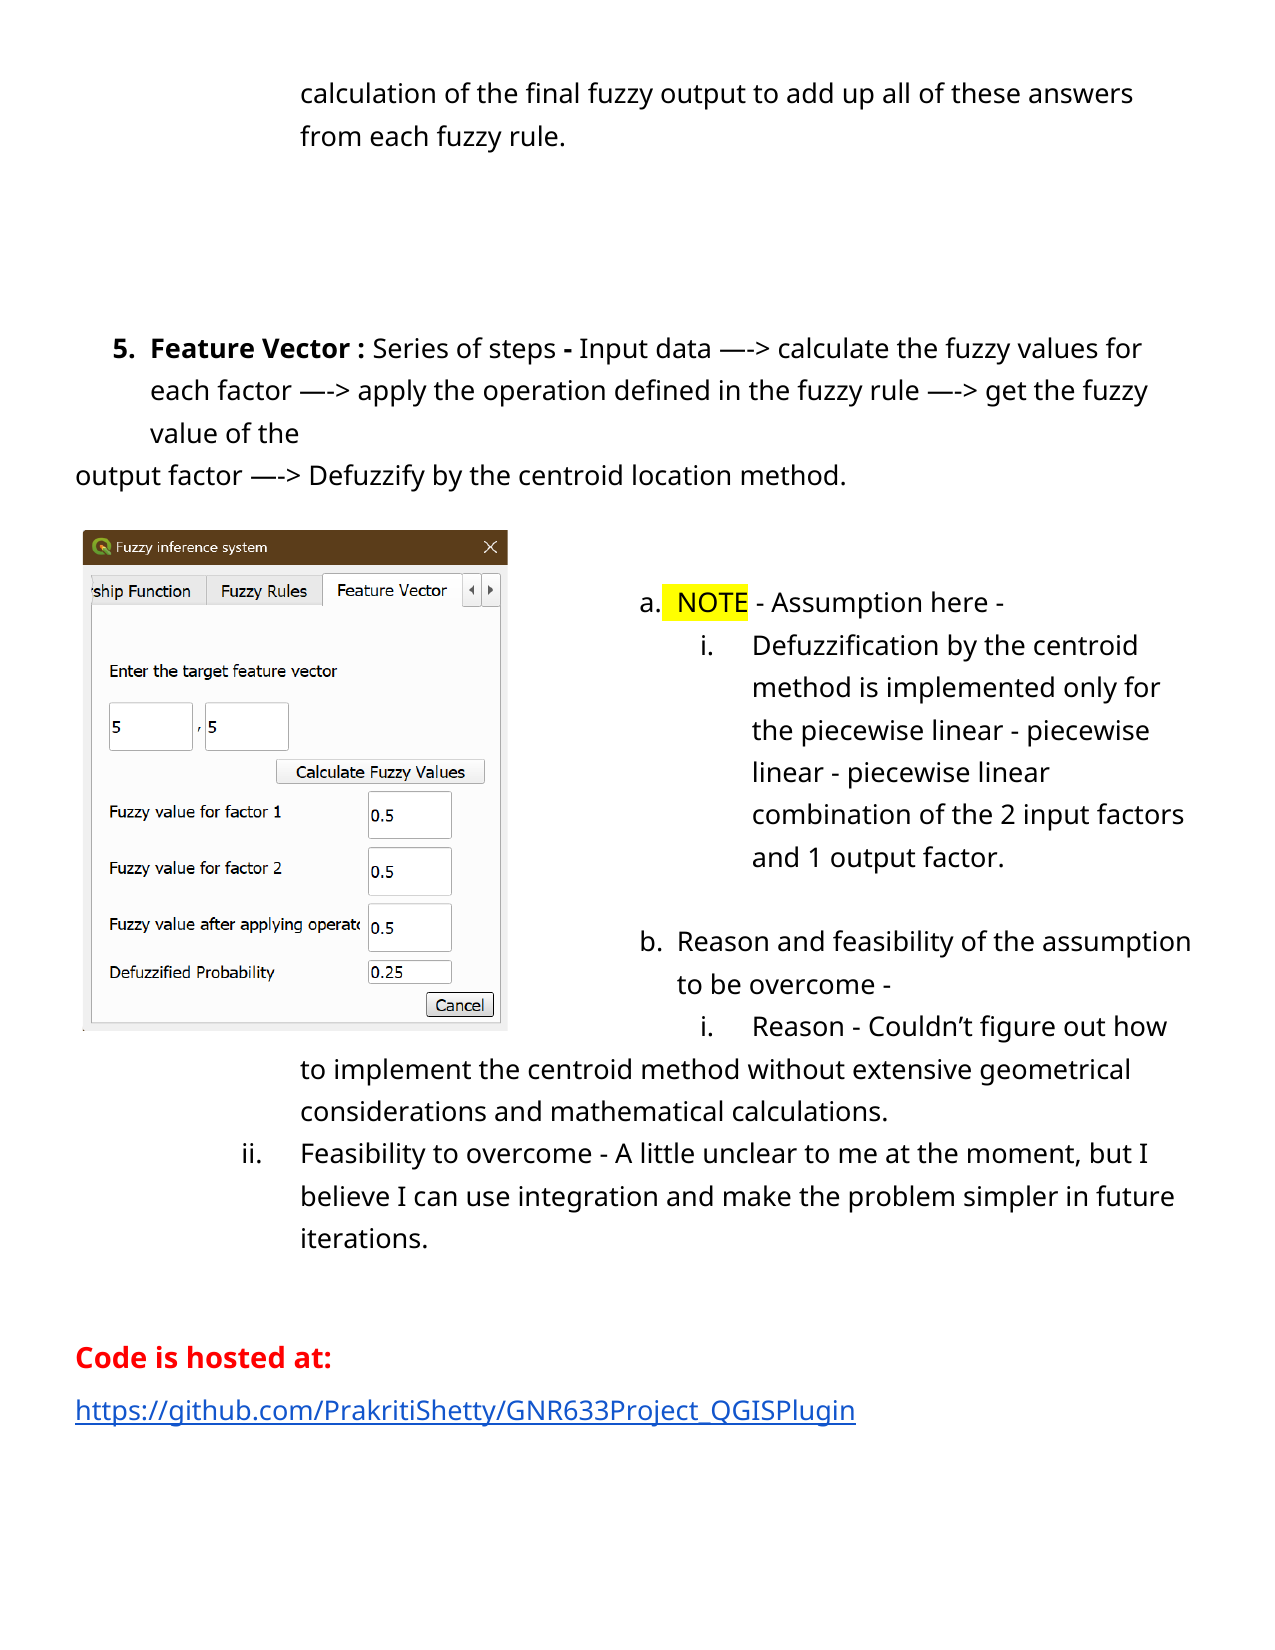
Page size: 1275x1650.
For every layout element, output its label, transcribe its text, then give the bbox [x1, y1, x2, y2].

list Feature Vector : Series of steps - Input data —-> calculate the fuzzy values for each factor —-> apply the operation defined in the fuzzy rule —-> get the fuzzy value of the [112, 329, 1200, 451]
list Feasibility to overcome - A little unclear to me at the moment, but I believe I can use integration and make the problem simpler in future iterations. [262, 1135, 1200, 1257]
picture [82, 530, 508, 1031]
list Defuzzification by the centroid method is implemented only for the piecewise linear - piecewise linear - piecewise linear combination of the 2 input factors and 1 output factor. [508, 626, 1200, 875]
list NOTE - Assumption here - [508, 584, 662, 621]
text output factor —-> Defuzzify by the centroid location method. [75, 457, 1200, 493]
list Reason - Couldn’t figure out how to implement the centroid method without extensive geometrical considerations and mathematical calculations. [262, 1008, 1200, 1129]
list NOTE - Assumption here - [748, 584, 1200, 621]
text https://github.com/PrakritiShetty/GNR633Project_QGISPlugin [75, 1392, 1200, 1429]
subtitle Code is hosted at: [75, 1338, 1200, 1377]
list Reason and feasibility of the assumption to be overcome - [508, 923, 1200, 1002]
